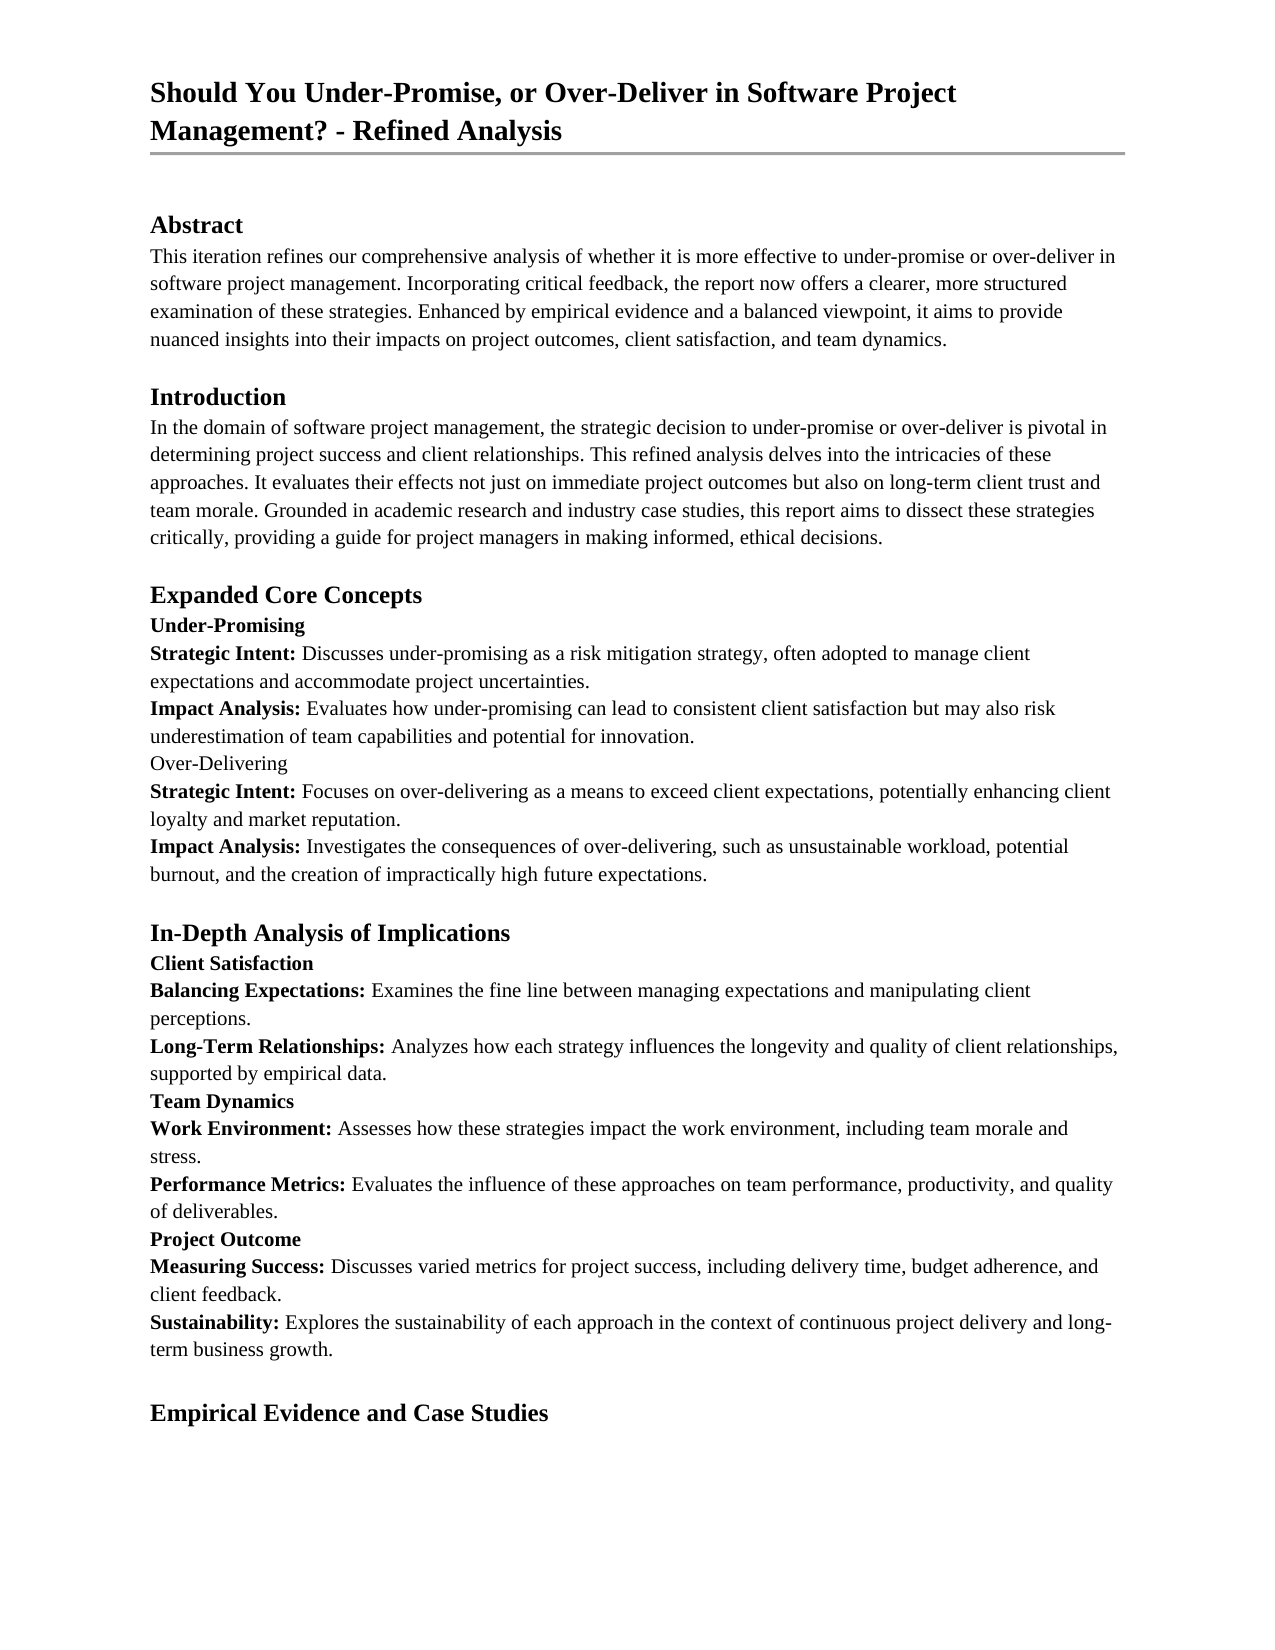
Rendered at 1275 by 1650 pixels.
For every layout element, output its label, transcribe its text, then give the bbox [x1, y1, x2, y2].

text Measuring Success: Discusses varied metrics for project success, including delivery time, budget adherence, and client feedback. [150, 1254, 1125, 1306]
text Abstract [150, 182, 1125, 239]
text Impact Analysis: Evaluates how under-promising can lead to consistent client satisfaction but may also risk underestimation of team capabilities and potential for innovation. [150, 696, 1125, 748]
text Performance Metrics: Evaluates the influence of these approaches on team performance, productivity, and quality of deliverables. [150, 1172, 1125, 1223]
text Strategic Intent: Discusses under-promising as a risk mitigation strategy, often adopted to manage client expectations and accommodate project uncertainties. [150, 641, 1125, 693]
text Work Environment: Assesses how these strategies impact the work environment, including team morale and stress. [150, 1116, 1125, 1168]
text This iteration refines our comprehensive analysis of whether it is more effective to under-promise or over-deliver in software project management. Incorporating critical feedback, the report now offers a clearer, more structured examination of these strategies. Enhanced by empirical evidence and a balanced viewpoint, it aims to provide nuanced insights into their impacts on project outcomes, client satisfaction, and team dynamics. [150, 244, 1125, 351]
text Long-Term Relationships: Analyzes how each strategy influences the longevity and quality of client relationships, supported by empirical data. [150, 1033, 1125, 1085]
text Impact Analysis: Investigates the consequences of over-delivering, such as unsustainable workload, potential burnout, and the creation of impractically high future expectations. [150, 834, 1125, 886]
text Empirical Evidence and Case Studies [150, 1365, 1125, 1427]
text Team Dynamics [150, 1089, 1125, 1113]
text Sustainability: Explores the sustainability of each approach in the context of continuous project delivery and long-term business growth. [150, 1309, 1125, 1361]
text Over-Delivering [150, 751, 1125, 775]
text Client Satisfaction [150, 951, 1125, 975]
text In-Depth Analysis of Implications [150, 889, 1125, 946]
text Balancing Expectations: Examines the fine line between managing expectations and manipulating client perceptions. [150, 978, 1125, 1030]
text Expanded Core Concepts [150, 580, 1125, 609]
text Strategic Intent: Focuses on over-delivering as a means to exceed client expectations, potentially enhancing client loyalty and market reputation. [150, 779, 1125, 831]
text Project Outcome [150, 1227, 1125, 1251]
text In the domain of software project management, the strategic decision to under-promise or over-deliver is pivotal in determining project success and client relationships. This refined analysis delves into the intricacies of these approaches. It evaluates their effects not just on immediate project outcomes but also on long-term client trust and team morale. Grounded in academic research and industry case studies, this report aims to dissect these strategies critically, providing a guide for project managers in making informed, ethical decisions. [150, 415, 1125, 549]
text Under-Promising [150, 613, 1125, 637]
text Introduction [150, 382, 1125, 410]
